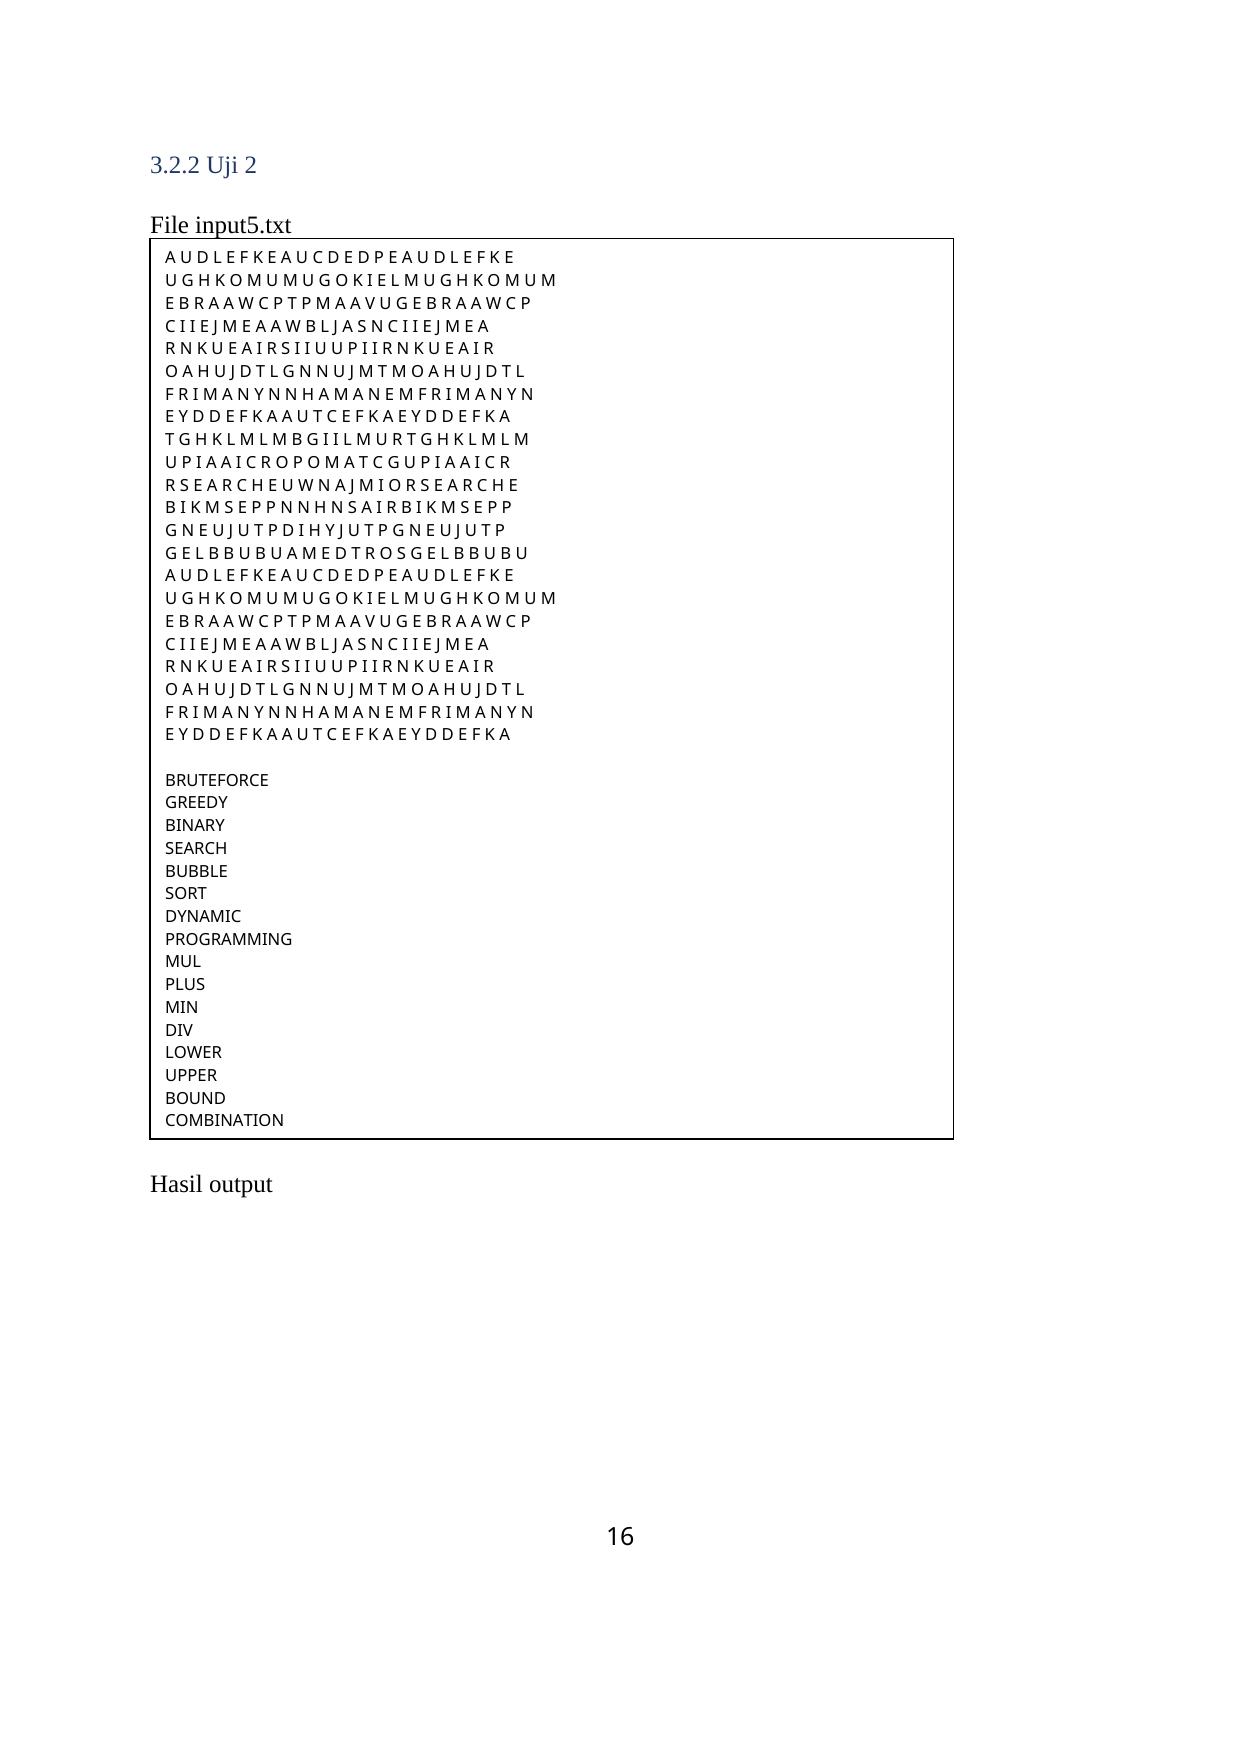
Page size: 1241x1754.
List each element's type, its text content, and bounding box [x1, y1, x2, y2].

text Hasil output [150, 1169, 1090, 1198]
text File input5.txt [150, 210, 1090, 238]
subtitle 3.2.2 Uji 2 [150, 150, 1090, 179]
